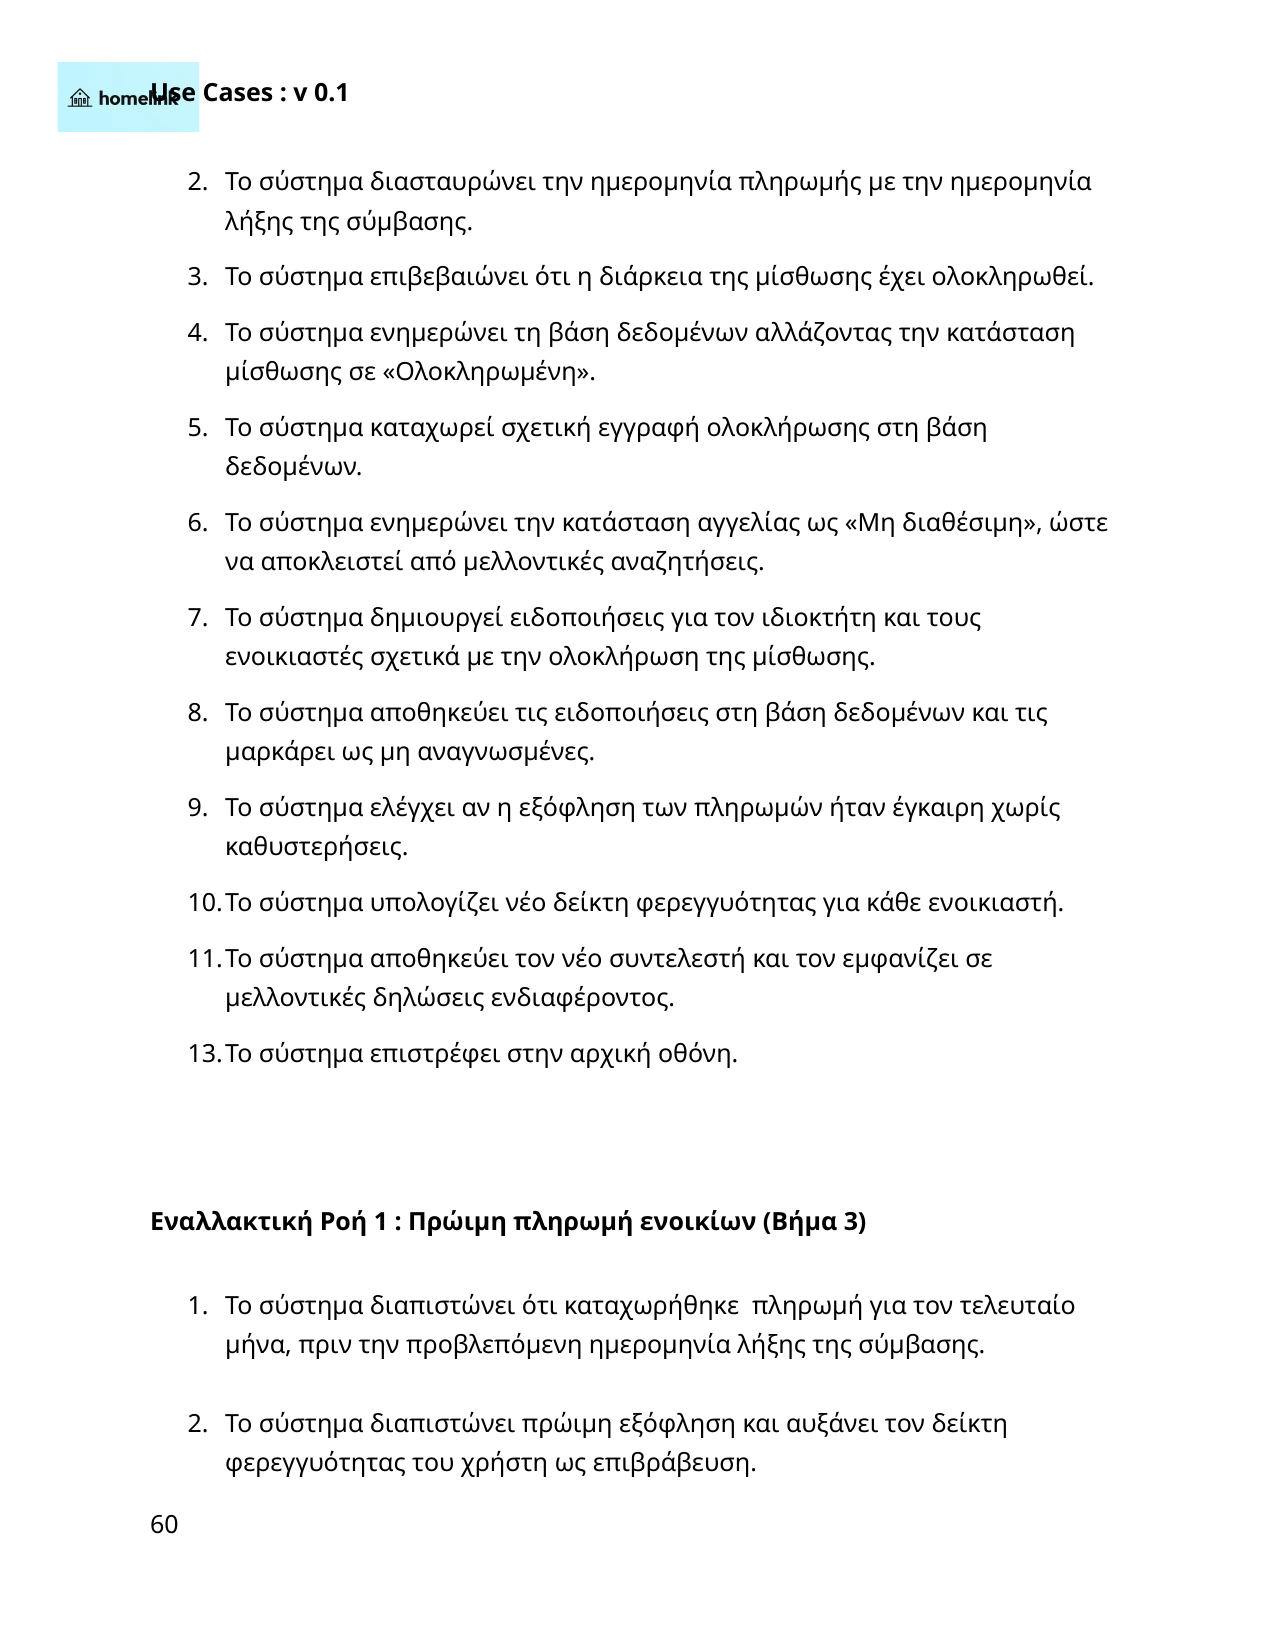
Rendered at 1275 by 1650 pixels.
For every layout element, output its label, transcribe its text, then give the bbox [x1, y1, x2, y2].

list Το σύστημα επιστρέφει στην αρχική οθόνη. [187, 1036, 1125, 1070]
list Το σύστημα διαπιστώνει ότι καταχωρήθηκε πληρωμή για τον τελευταίο μήνα, πριν την προβλεπόμενη ημερομηνία λήξης της σύμβασης. [187, 1288, 1125, 1361]
list Το σύστημα αποθηκεύει τον νέο συντελεστή και τον εμφανίζει σε μελλοντικές δηλώσεις ενδιαφέροντος. [187, 941, 1125, 1014]
list Το σύστημα διασταυρώνει την ημερομηνία πληρωμής με την ημερομηνία λήξης της σύμβασης. [187, 164, 1125, 237]
list Το σύστημα δημιουργεί ειδοποιήσεις για τον ιδιοκτήτη και τους ενοικιαστές σχετικά με την ολοκλήρωση της μίσθωσης. [187, 600, 1125, 673]
picture [57, 62, 200, 132]
list Το σύστημα επιβεβαιώνει ότι η διάρκεια της μίσθωσης έχει ολοκληρωθεί. [187, 259, 1125, 293]
list Το σύστημα ενημερώνει τη βάση δεδομένων αλλάζοντας την κατάσταση μίσθωσης σε «Ολοκληρωμένη». [187, 315, 1125, 388]
list Το σύστημα ελέγχει αν η εξόφληση των πληρωμών ήταν έγκαιρη χωρίς καθυστερήσεις. [187, 790, 1125, 863]
list Το σύστημα καταχωρεί σχετική εγγραφή ολοκλήρωσης στη βάση δεδομένων. [187, 410, 1125, 483]
list Το σύστημα ενημερώνει την κατάσταση αγγελίας ως «Μη διαθέσιμη», ώστε να αποκλειστεί από μελλοντικές αναζητήσεις. [187, 505, 1125, 578]
text Εναλλακτική Ροή 1 : Πρώιμη πληρωμή ενοικίων (Βήμα 3) [150, 1203, 1125, 1237]
list Το σύστημα υπολογίζει νέο δείκτη φερεγγυότητας για κάθε ενοικιαστή. [187, 885, 1125, 919]
list Το σύστημα διαπιστώνει πρώιμη εξόφληση και αυξάνει τον δείκτη φερεγγυότητας του χρήστη ως επιβράβευση. [187, 1406, 1125, 1479]
list Το σύστημα αποθηκεύει τις ειδοποιήσεις στη βάση δεδομένων και τις μαρκάρει ως μη αναγνωσμένες. [187, 695, 1125, 768]
